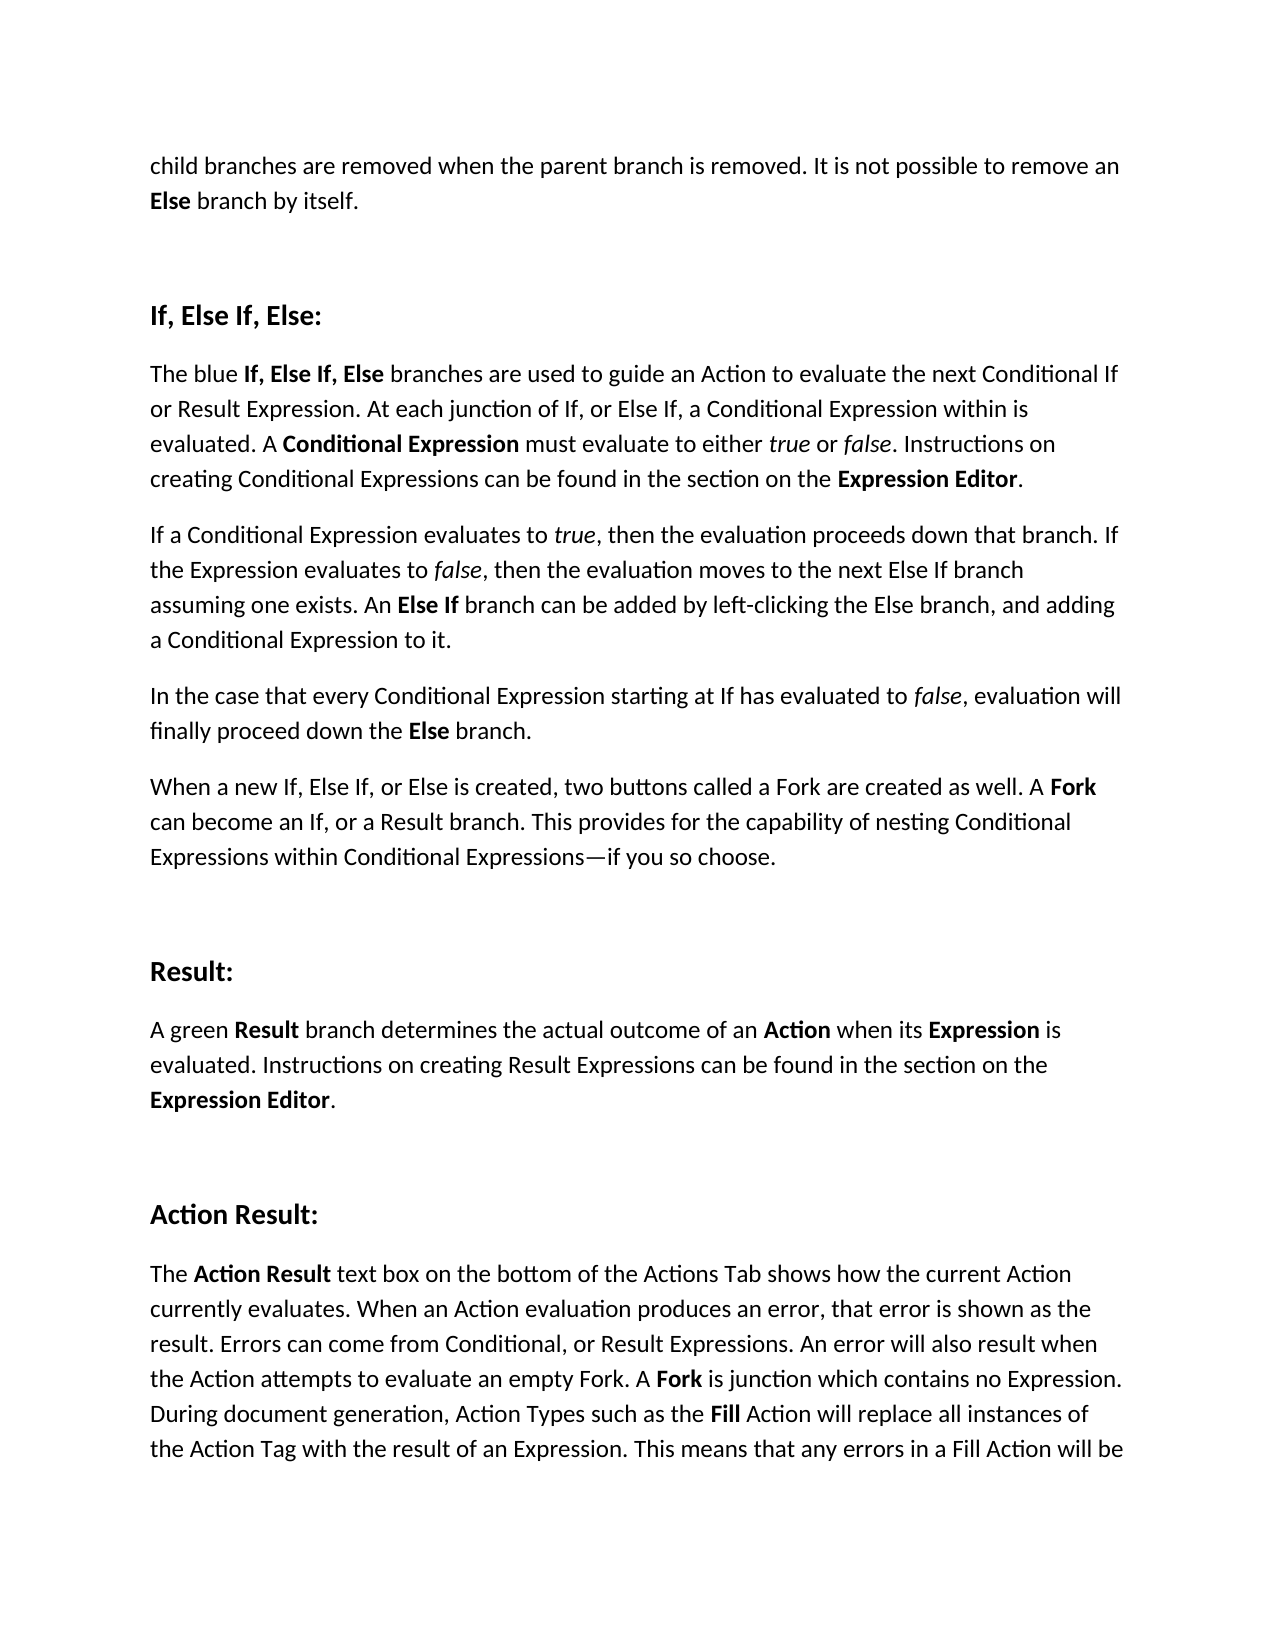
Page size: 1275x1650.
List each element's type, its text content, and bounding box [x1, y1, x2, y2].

text If, Else If, Else: [150, 297, 1125, 332]
text When a new If, Else If, or Else is created, two buttons called a Fork are created as well. A Fork can become an If, or a Result branch. This provides for the capability of nesting Conditional Expressions within Conditional Expressions—if you so choose. [150, 771, 1125, 871]
text A green Result branch determines the actual outcome of an Action when its Expression is evaluated. Instructions on creating Result Expressions can be found in the section on the Expression Editor. [150, 1014, 1125, 1115]
text Result: [150, 953, 1125, 988]
text Action Result: [150, 1196, 1125, 1232]
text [150, 1258, 1125, 1463]
text In the case that every Conditional Expression starting at If has evaluated to false, evaluation will finally proceed down the Else branch. [150, 680, 1125, 746]
text The blue If, Else If, Else branches are used to guide an Action to evaluate the next Conditional If or Result Expression. At each junction of If, or Else If, a Conditional Expression within is evaluated. A Conditional Expression must evaluate to either true or false. Instructions on creating Conditional Expressions can be found in the section on the Expression Editor. [150, 358, 1125, 494]
text If a Conditional Expression evaluates to true, then the evaluation proceeds down that branch. If the Expression evaluates to false, then the evaluation moves to the next Else If branch assuming one exists. An Else If branch can be added by left-clicking the Else branch, and adding a Conditional Expression to it. [150, 519, 1125, 655]
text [150, 150, 1125, 216]
